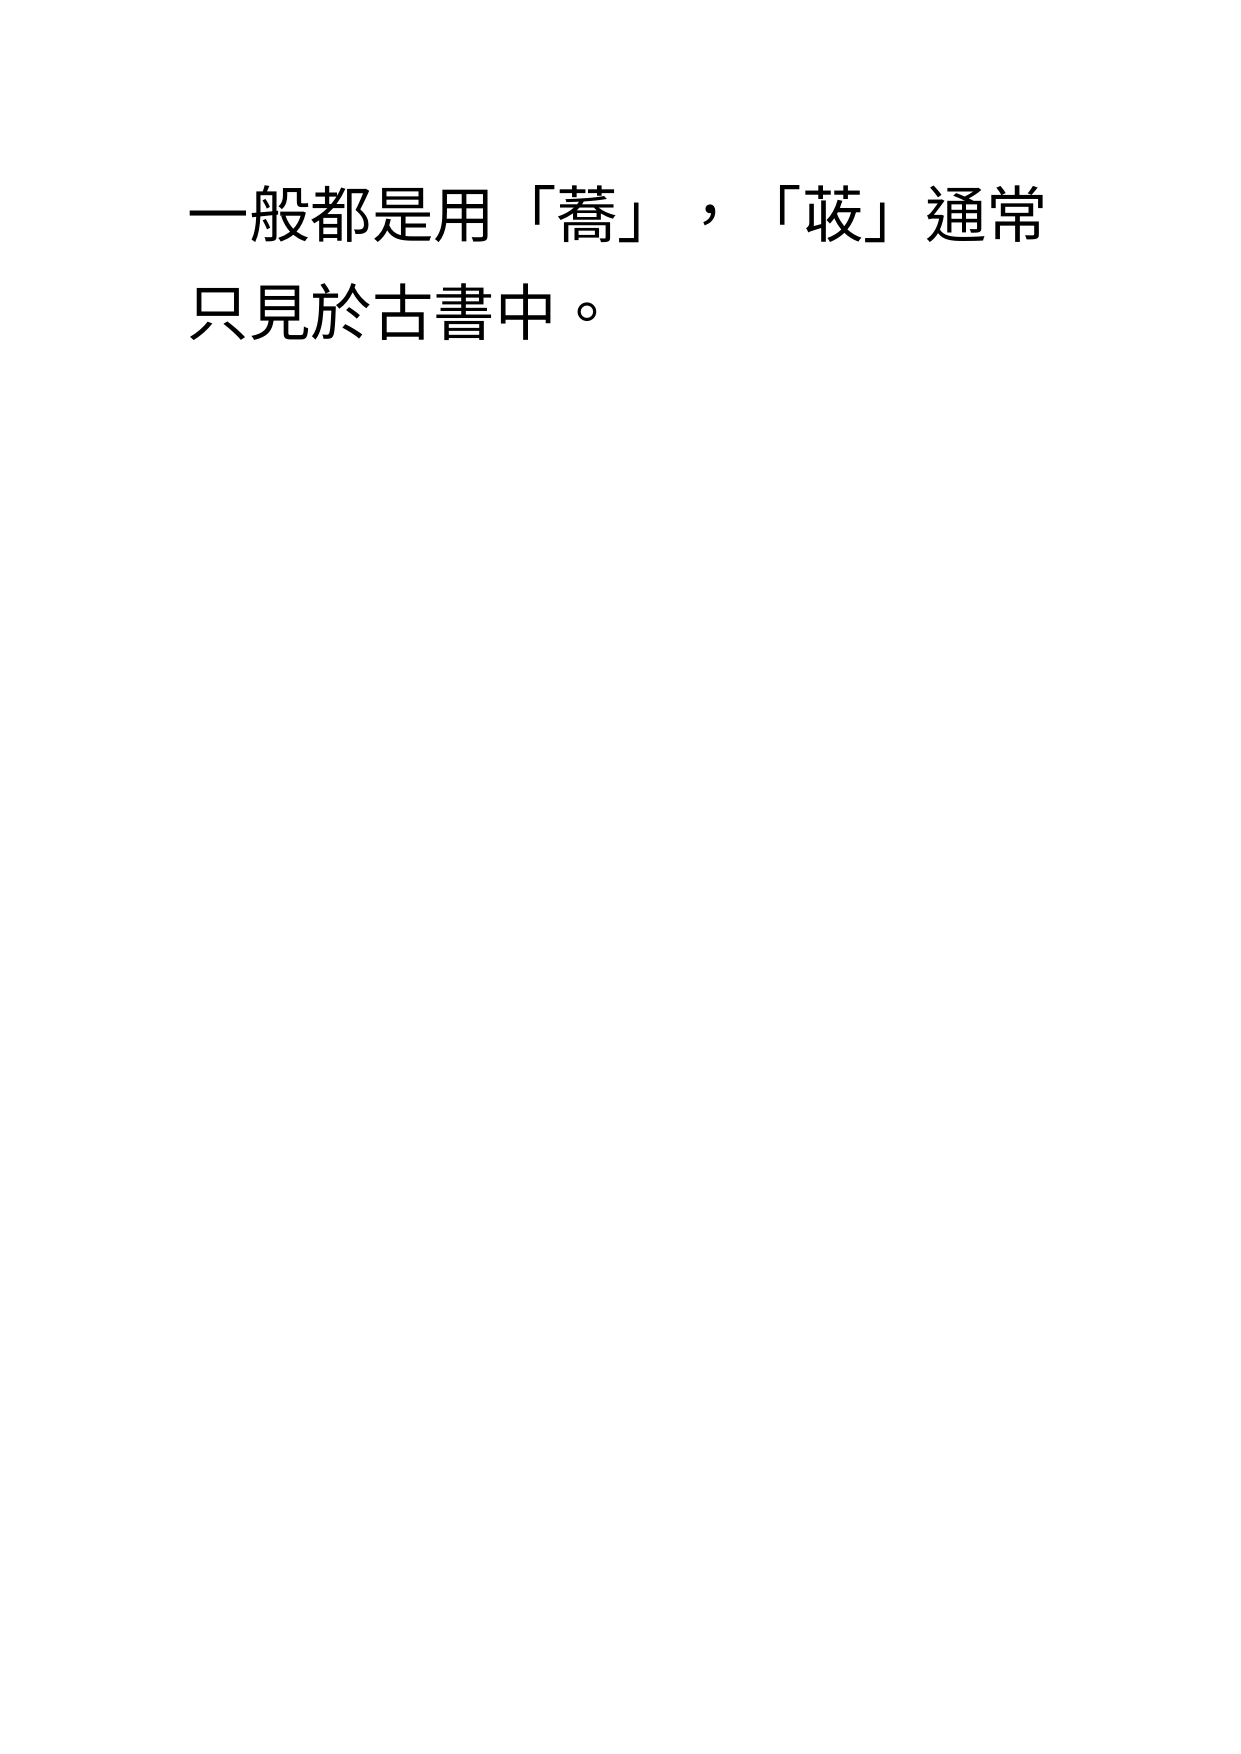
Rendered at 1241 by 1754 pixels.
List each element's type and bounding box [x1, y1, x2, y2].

text [187, 162, 1053, 357]
